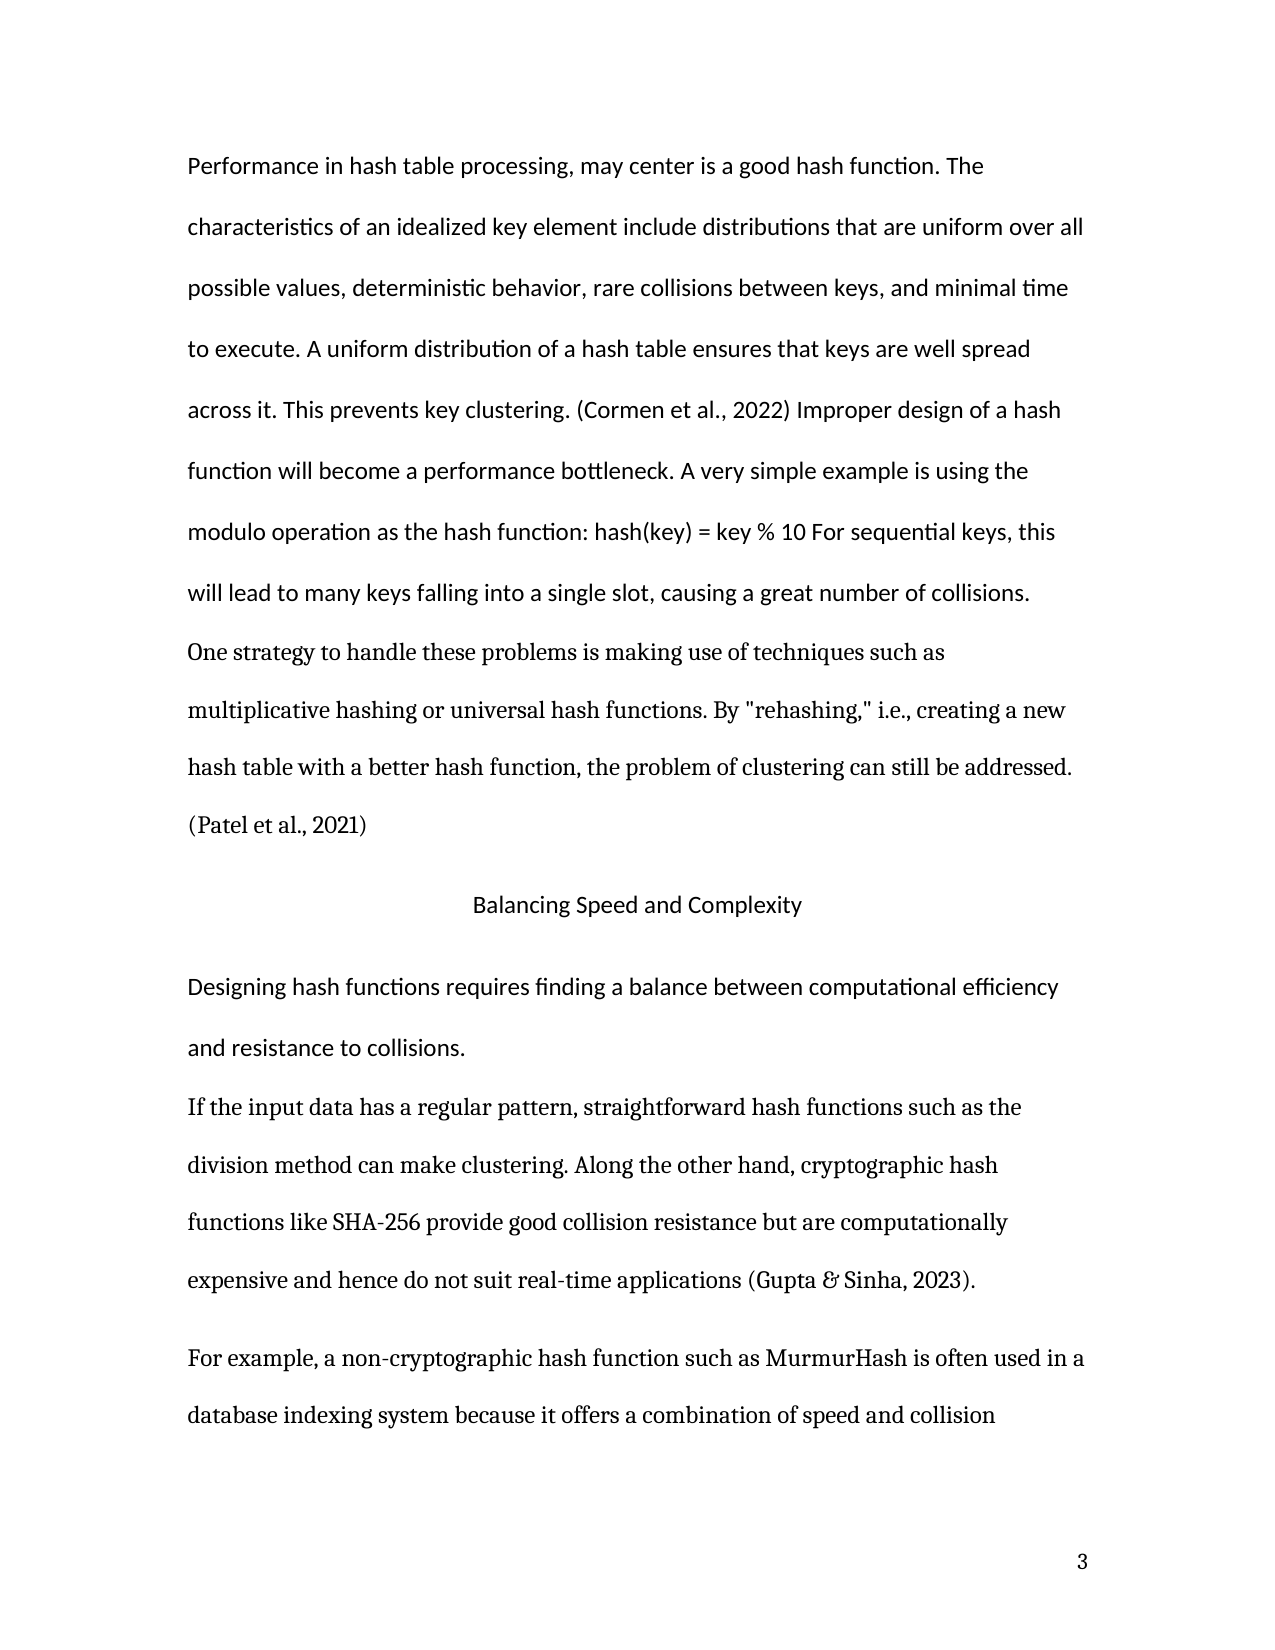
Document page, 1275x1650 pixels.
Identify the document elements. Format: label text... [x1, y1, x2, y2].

list One strategy to handle these problems is making use of techniques such as multiplicative hashing or universal hash functions. By "rehashing," i.e., creating a new hash table with a better hash function, the problem of clustering can still be addressed. (Patel et al., 2021) [187, 638, 1087, 839]
list If the input data has a regular pattern, straightforward hash functions such as the division method can make clustering. Along the other hand, cryptographic hash functions like SHA-256 provide good collision resistance but are computationally expensive and hence do not suit real-time applications (Gupta & Sinha, 2023). [187, 1093, 1087, 1294]
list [187, 1344, 1087, 1430]
subtitle Performance in hash table processing, may center is a good hash function. The characteristics of an idealized key element include distributions that are uniform over all possible values, deterministic behavior, rare collisions between keys, and minimal time to execute. A uniform distribution of a hash table ensures that keys are well spread across it. This prevents key clustering. (Cormen et al., 2022) Improper design of a hash function will become a performance bottleneck. A very simple example is using the modulo operation as the hash function: hash(key) = key % 10 For sequential keys, this will lead to many keys falling into a single slot, causing a great number of collisions. [187, 150, 1087, 608]
subtitle Balancing Speed and Complexity [187, 889, 1087, 920]
subtitle Designing hash functions requires finding a balance between computational efficiency and resistance to collisions. [187, 971, 1087, 1063]
